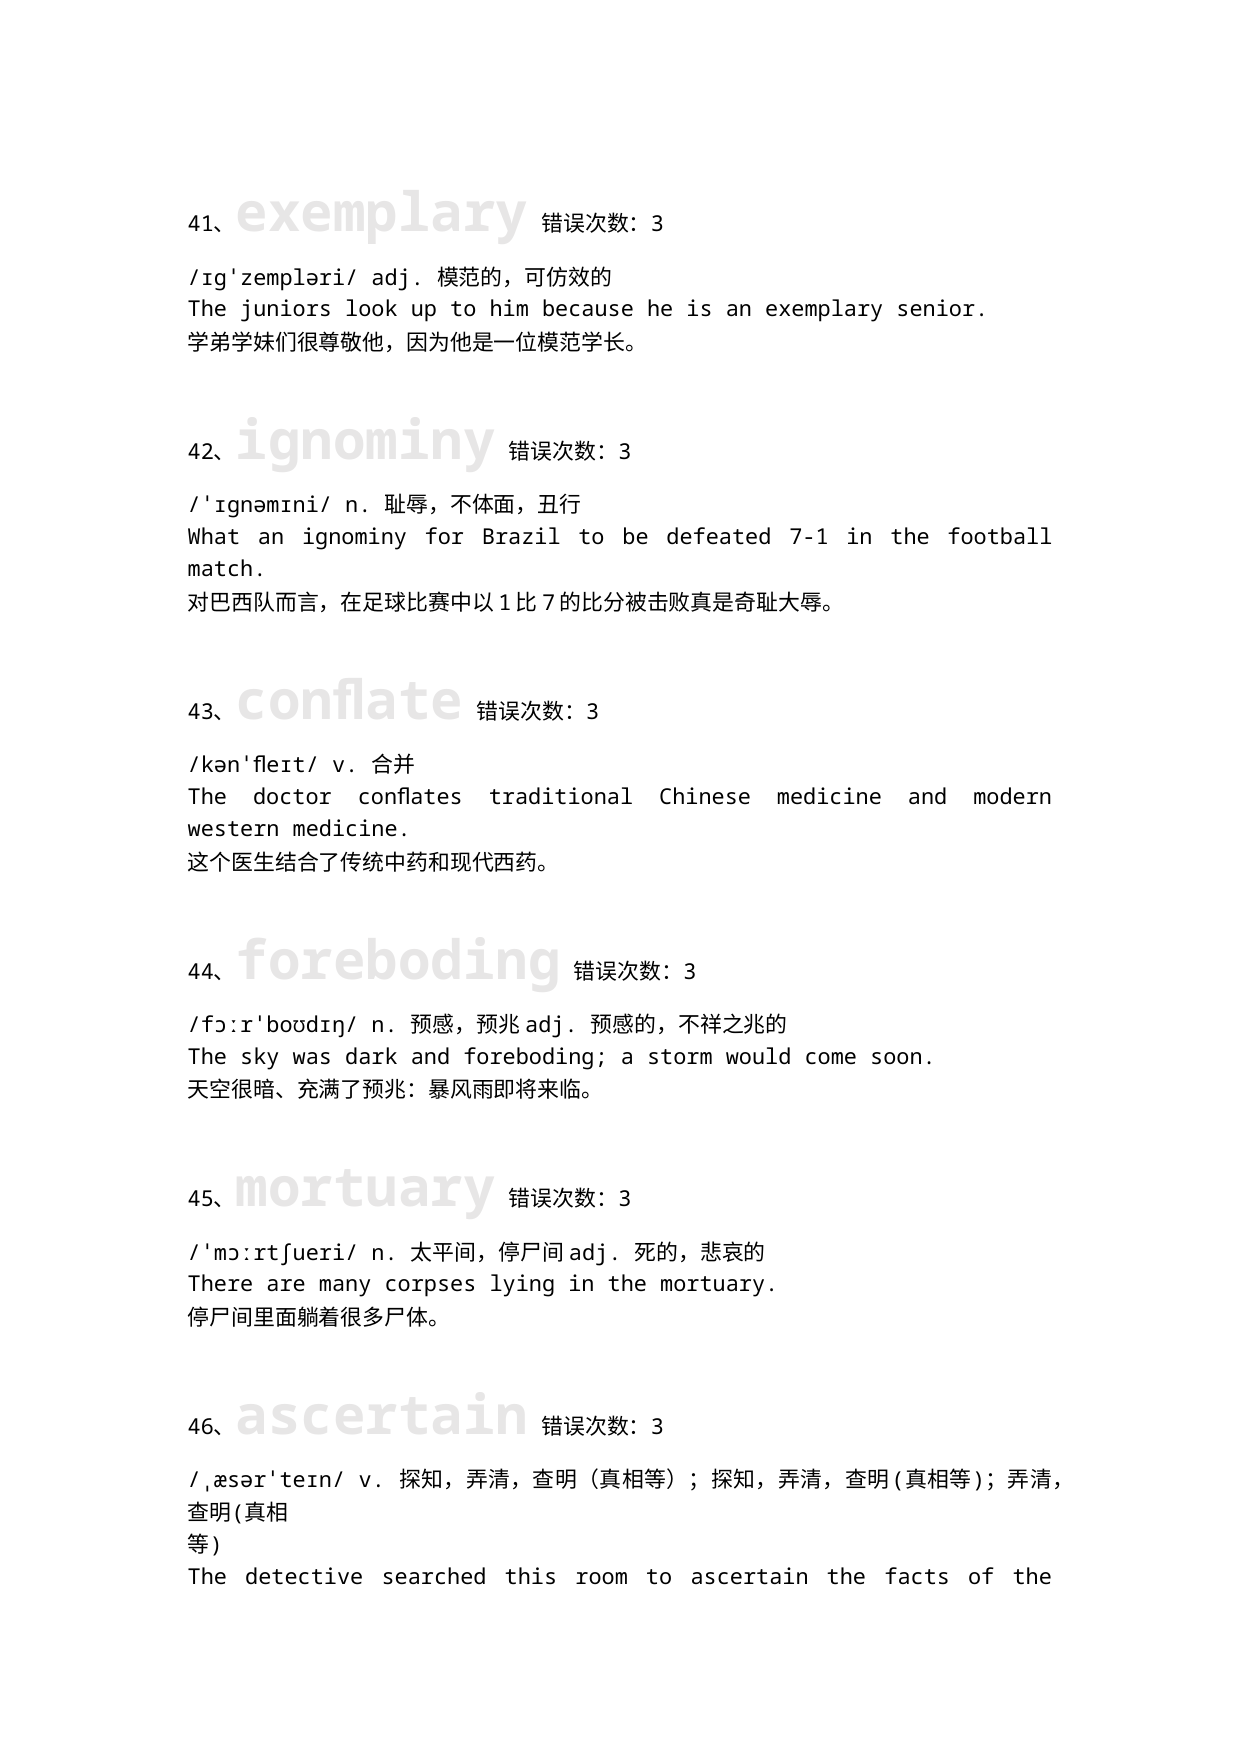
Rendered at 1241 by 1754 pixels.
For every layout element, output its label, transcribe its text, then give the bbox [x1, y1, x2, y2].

text 41、exemplary 错误次数：3 [187, 162, 1053, 259]
text The sky was dark and foreboding; a storm would come soon. [187, 1039, 1053, 1072]
text The doctor conﬂates traditional Chinese medicine and modern western medicine. [187, 779, 1053, 844]
text 对巴西队而言，在足球比赛中以1比7的比分被击败真是奇耻大辱。 [187, 584, 1053, 617]
text 学弟学妹们很尊敬他，因为他是一位模范学长。 [187, 324, 1053, 357]
text 等) [187, 1527, 1053, 1559]
text What an ignominy for Brazil to be defeated 7-1 in the football match. [187, 519, 1053, 584]
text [187, 1559, 1053, 1592]
text 这个医生结合了传统中药和现代西药。 [187, 844, 1053, 877]
text There are many corpses lying in the mortuary. [187, 1267, 1053, 1299]
text /ˌæsərˈteɪn/ v. 探知，弄清，查明（真相等）；探知，弄清，查明(真相等)；弄清，查明(真相 [187, 1462, 1053, 1527]
text 43、conﬂate 错误次数：3 [187, 649, 1053, 747]
text /kənˈﬂeɪt/ v. 合并 [187, 747, 1053, 779]
text /ɪɡˈzempləri/ adj. 模范的，可仿效的 [187, 259, 1053, 292]
text 44、foreboding 错误次数：3 [187, 909, 1053, 1007]
text /ˈɪɡnəmɪni/ n. 耻辱，不体面，丑行 [187, 487, 1053, 519]
text /ˈmɔːrtʃueri/ n. 太平间，停尸间 adj. 死的，悲哀的 [187, 1234, 1053, 1267]
text /fɔːrˈboʊdɪŋ/ n. 预感，预兆 adj. 预感的，不祥之兆的 [187, 1007, 1053, 1039]
text 42、ignominy 错误次数：3 [187, 389, 1053, 487]
text The juniors look up to him because he is an exemplary senior. [187, 292, 1053, 324]
text 停尸间里面躺着很多尸体。 [187, 1299, 1053, 1332]
text 46、ascertain 错误次数：3 [187, 1364, 1053, 1462]
text 天空很暗、充满了预兆：暴风雨即将来临。 [187, 1072, 1053, 1104]
text 45、mortuary 错误次数：3 [187, 1137, 1053, 1234]
